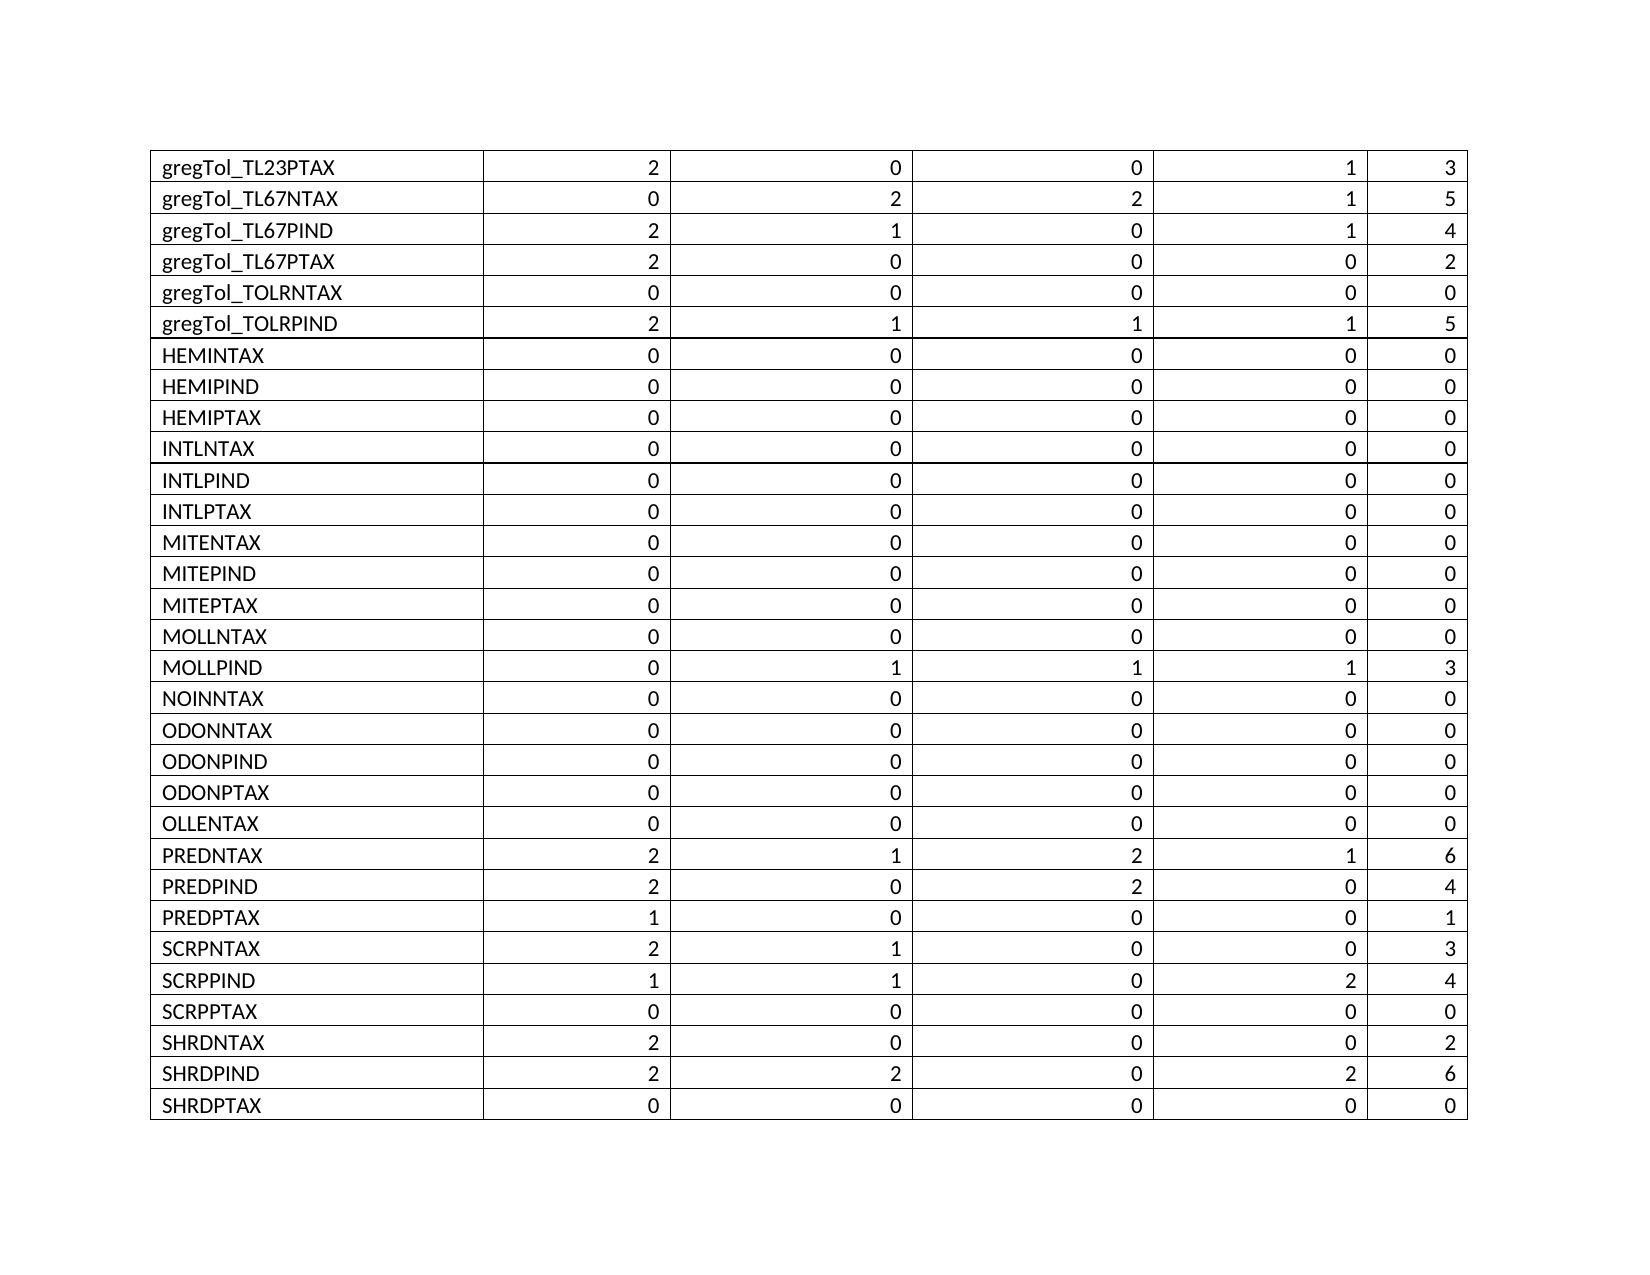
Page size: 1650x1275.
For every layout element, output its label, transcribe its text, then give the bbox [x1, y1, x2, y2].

table_cell HEMIPIND [151, 370, 483, 400]
table_cell HEMINTAX [151, 339, 483, 369]
table_cell 1 [1154, 214, 1367, 244]
table_cell 0 [1154, 807, 1367, 837]
table_cell 1 [484, 901, 670, 931]
table_cell 0 [671, 776, 912, 806]
table_cell 2 [913, 839, 1153, 869]
table_cell 1 [671, 307, 912, 337]
table_cell 0 [913, 901, 1153, 931]
table_cell 0 [671, 620, 912, 650]
table_cell 0 [913, 245, 1153, 275]
table_cell 0 [1154, 276, 1367, 306]
table_cell 6 [1368, 1057, 1467, 1087]
table_cell 0 [1154, 557, 1367, 587]
table_cell 2 [484, 870, 670, 900]
table_cell 0 [1154, 995, 1367, 1025]
table_cell SCRPPTAX [151, 995, 483, 1025]
table_cell 0 [913, 964, 1153, 994]
table_cell 1 [671, 964, 912, 994]
table_cell 2 [671, 1057, 912, 1087]
table_cell 0 [671, 745, 912, 775]
table_cell 0 [913, 432, 1153, 462]
table_cell NOINNTAX [151, 682, 483, 712]
table_cell INTLPIND [151, 464, 483, 494]
table_cell 1 [671, 651, 912, 681]
table_cell 0 [913, 151, 1153, 181]
table_cell gregTol_TOLRNTAX [151, 276, 483, 306]
table_cell 0 [484, 651, 670, 681]
table_cell 2 [913, 182, 1153, 212]
table_cell 0 [913, 495, 1153, 525]
table_cell 0 [1368, 745, 1467, 775]
table_cell 0 [1154, 714, 1367, 744]
table_cell 0 [1154, 870, 1367, 900]
table_cell 0 [671, 401, 912, 431]
table_cell 0 [913, 620, 1153, 650]
table_cell 0 [913, 807, 1153, 837]
table_cell 1 [1154, 182, 1367, 212]
table_cell 0 [913, 276, 1153, 306]
table_cell 0 [671, 370, 912, 400]
table_cell 0 [1154, 745, 1367, 775]
table_cell MITEPTAX [151, 589, 483, 619]
table_cell 2 [484, 307, 670, 337]
table_cell MOLLPIND [151, 651, 483, 681]
table_cell MOLLNTAX [151, 620, 483, 650]
table_cell 0 [913, 995, 1153, 1025]
table_cell 0 [484, 432, 670, 462]
table_cell 0 [1368, 432, 1467, 462]
table_cell 0 [1154, 464, 1367, 494]
table_cell 0 [484, 995, 670, 1025]
table_cell 0 [671, 901, 912, 931]
table_cell 0 [484, 401, 670, 431]
table_cell 0 [1368, 995, 1467, 1025]
table_cell 2 [484, 839, 670, 869]
table_cell 0 [913, 714, 1153, 744]
table_cell gregTol_TL23PTAX [151, 151, 483, 181]
table_cell MITEPIND [151, 557, 483, 587]
table_cell 0 [671, 526, 912, 556]
table_cell 6 [1368, 839, 1467, 869]
table_cell 0 [1154, 495, 1367, 525]
table_cell 0 [671, 276, 912, 306]
table_cell 1 [1154, 651, 1367, 681]
table_cell 0 [671, 995, 912, 1025]
table_cell OLLENTAX [151, 807, 483, 837]
table_cell HEMIPTAX [151, 401, 483, 431]
table_cell 2 [484, 932, 670, 962]
table_cell 0 [1154, 1026, 1367, 1056]
table_cell 0 [913, 557, 1153, 587]
table_cell 2 [484, 214, 670, 244]
table_cell 0 [1368, 1089, 1467, 1119]
table_cell 0 [1154, 245, 1367, 275]
table_cell 0 [913, 589, 1153, 619]
table_cell 0 [1368, 807, 1467, 837]
table_cell 0 [484, 182, 670, 212]
table_cell 0 [671, 245, 912, 275]
table_cell 2 [1154, 964, 1367, 994]
table_cell 0 [913, 1089, 1153, 1119]
table_cell 0 [671, 495, 912, 525]
table_cell PREDPIND [151, 870, 483, 900]
table_cell 0 [1154, 1089, 1367, 1119]
table_cell 0 [1368, 589, 1467, 619]
table_cell 0 [1154, 370, 1367, 400]
table_cell 4 [1368, 214, 1467, 244]
table_cell ODONPTAX [151, 776, 483, 806]
table_cell 1 [1154, 839, 1367, 869]
table_cell 0 [671, 589, 912, 619]
table_cell 0 [484, 589, 670, 619]
table_cell 1 [913, 651, 1153, 681]
table_cell 0 [484, 714, 670, 744]
table_cell 0 [484, 620, 670, 650]
table_cell 0 [913, 682, 1153, 712]
table_cell 1 [1154, 151, 1367, 181]
table_cell 4 [1368, 964, 1467, 994]
table_cell gregTol_TL67NTAX [151, 182, 483, 212]
table_cell 1 [671, 932, 912, 962]
table_cell 0 [913, 1057, 1153, 1087]
table_cell 0 [484, 526, 670, 556]
table_cell 0 [1368, 276, 1467, 306]
table_cell 3 [1368, 932, 1467, 962]
table_cell 0 [1154, 776, 1367, 806]
table_cell 0 [484, 495, 670, 525]
table_cell 0 [913, 370, 1153, 400]
table_cell 0 [1154, 901, 1367, 931]
table_cell 4 [1368, 870, 1467, 900]
table_cell 0 [1154, 682, 1367, 712]
table_cell 0 [1154, 620, 1367, 650]
table_cell 0 [484, 370, 670, 400]
table_cell 0 [913, 214, 1153, 244]
table_cell 0 [484, 807, 670, 837]
table_cell 2 [671, 182, 912, 212]
table_cell 0 [913, 339, 1153, 369]
table_cell 0 [671, 870, 912, 900]
table_cell 2 [1368, 245, 1467, 275]
table_cell 2 [913, 870, 1153, 900]
table_cell 2 [1154, 1057, 1367, 1087]
table_cell ODONPIND [151, 745, 483, 775]
table_cell 1 [484, 964, 670, 994]
table_cell PREDPTAX [151, 901, 483, 931]
table_cell gregTol_TL67PIND [151, 214, 483, 244]
table_cell 3 [1368, 651, 1467, 681]
table_cell 0 [913, 932, 1153, 962]
table_cell 1 [913, 307, 1153, 337]
table_cell INTLNTAX [151, 432, 483, 462]
table_cell INTLPTAX [151, 495, 483, 525]
table_cell 0 [671, 714, 912, 744]
table_cell 0 [1154, 589, 1367, 619]
table_cell 1 [1154, 307, 1367, 337]
table_cell 0 [671, 339, 912, 369]
table_cell 2 [484, 151, 670, 181]
table_cell SCRPPIND [151, 964, 483, 994]
table_cell gregTol_TL67PTAX [151, 245, 483, 275]
table_cell 5 [1368, 307, 1467, 337]
table_cell ODONNTAX [151, 714, 483, 744]
table_cell 2 [484, 245, 670, 275]
table_cell 0 [671, 151, 912, 181]
table_cell 0 [1368, 464, 1467, 494]
table_cell 0 [671, 1026, 912, 1056]
table_cell 0 [1368, 370, 1467, 400]
table_cell 0 [913, 1026, 1153, 1056]
table_cell SHRDPTAX [151, 1089, 483, 1119]
table_cell 0 [671, 807, 912, 837]
table_cell 0 [484, 339, 670, 369]
table_cell 0 [1154, 339, 1367, 369]
table_cell 5 [1368, 182, 1467, 212]
table_cell PREDNTAX [151, 839, 483, 869]
table_cell 0 [484, 276, 670, 306]
table_cell 0 [1368, 682, 1467, 712]
table_cell 0 [1368, 557, 1467, 587]
table_cell 0 [1154, 401, 1367, 431]
table_cell 0 [671, 432, 912, 462]
table_cell 0 [1368, 495, 1467, 525]
table_cell SHRDPIND [151, 1057, 483, 1087]
table_cell 0 [1368, 714, 1467, 744]
table_cell 0 [484, 1089, 670, 1119]
table_cell 0 [1368, 526, 1467, 556]
table_cell 0 [671, 464, 912, 494]
table_cell 2 [484, 1057, 670, 1087]
table_cell gregTol_TOLRPIND [151, 307, 483, 337]
table_cell 0 [671, 1089, 912, 1119]
table_cell 1 [671, 214, 912, 244]
table_cell 0 [671, 682, 912, 712]
table_cell 0 [1154, 432, 1367, 462]
table_cell 0 [913, 464, 1153, 494]
table_cell 1 [671, 839, 912, 869]
table_cell 0 [1368, 776, 1467, 806]
table_cell 0 [1368, 401, 1467, 431]
table_cell 0 [913, 401, 1153, 431]
table_cell 0 [1368, 620, 1467, 650]
table_cell 0 [1154, 526, 1367, 556]
table_cell 0 [484, 682, 670, 712]
table_cell 0 [1368, 339, 1467, 369]
table_cell 0 [1154, 932, 1367, 962]
table_cell 3 [1368, 151, 1467, 181]
table_cell 2 [484, 1026, 670, 1056]
table_cell 0 [484, 464, 670, 494]
table_cell 0 [913, 776, 1153, 806]
table_cell 1 [1368, 901, 1467, 931]
table_cell 0 [484, 776, 670, 806]
table_cell 0 [913, 526, 1153, 556]
table_cell 0 [484, 557, 670, 587]
table_cell 2 [1368, 1026, 1467, 1056]
table_cell 0 [913, 745, 1153, 775]
table_cell MITENTAX [151, 526, 483, 556]
table_cell 0 [484, 745, 670, 775]
table_cell SCRPNTAX [151, 932, 483, 962]
table_cell SHRDNTAX [151, 1026, 483, 1056]
table_cell 0 [671, 557, 912, 587]
